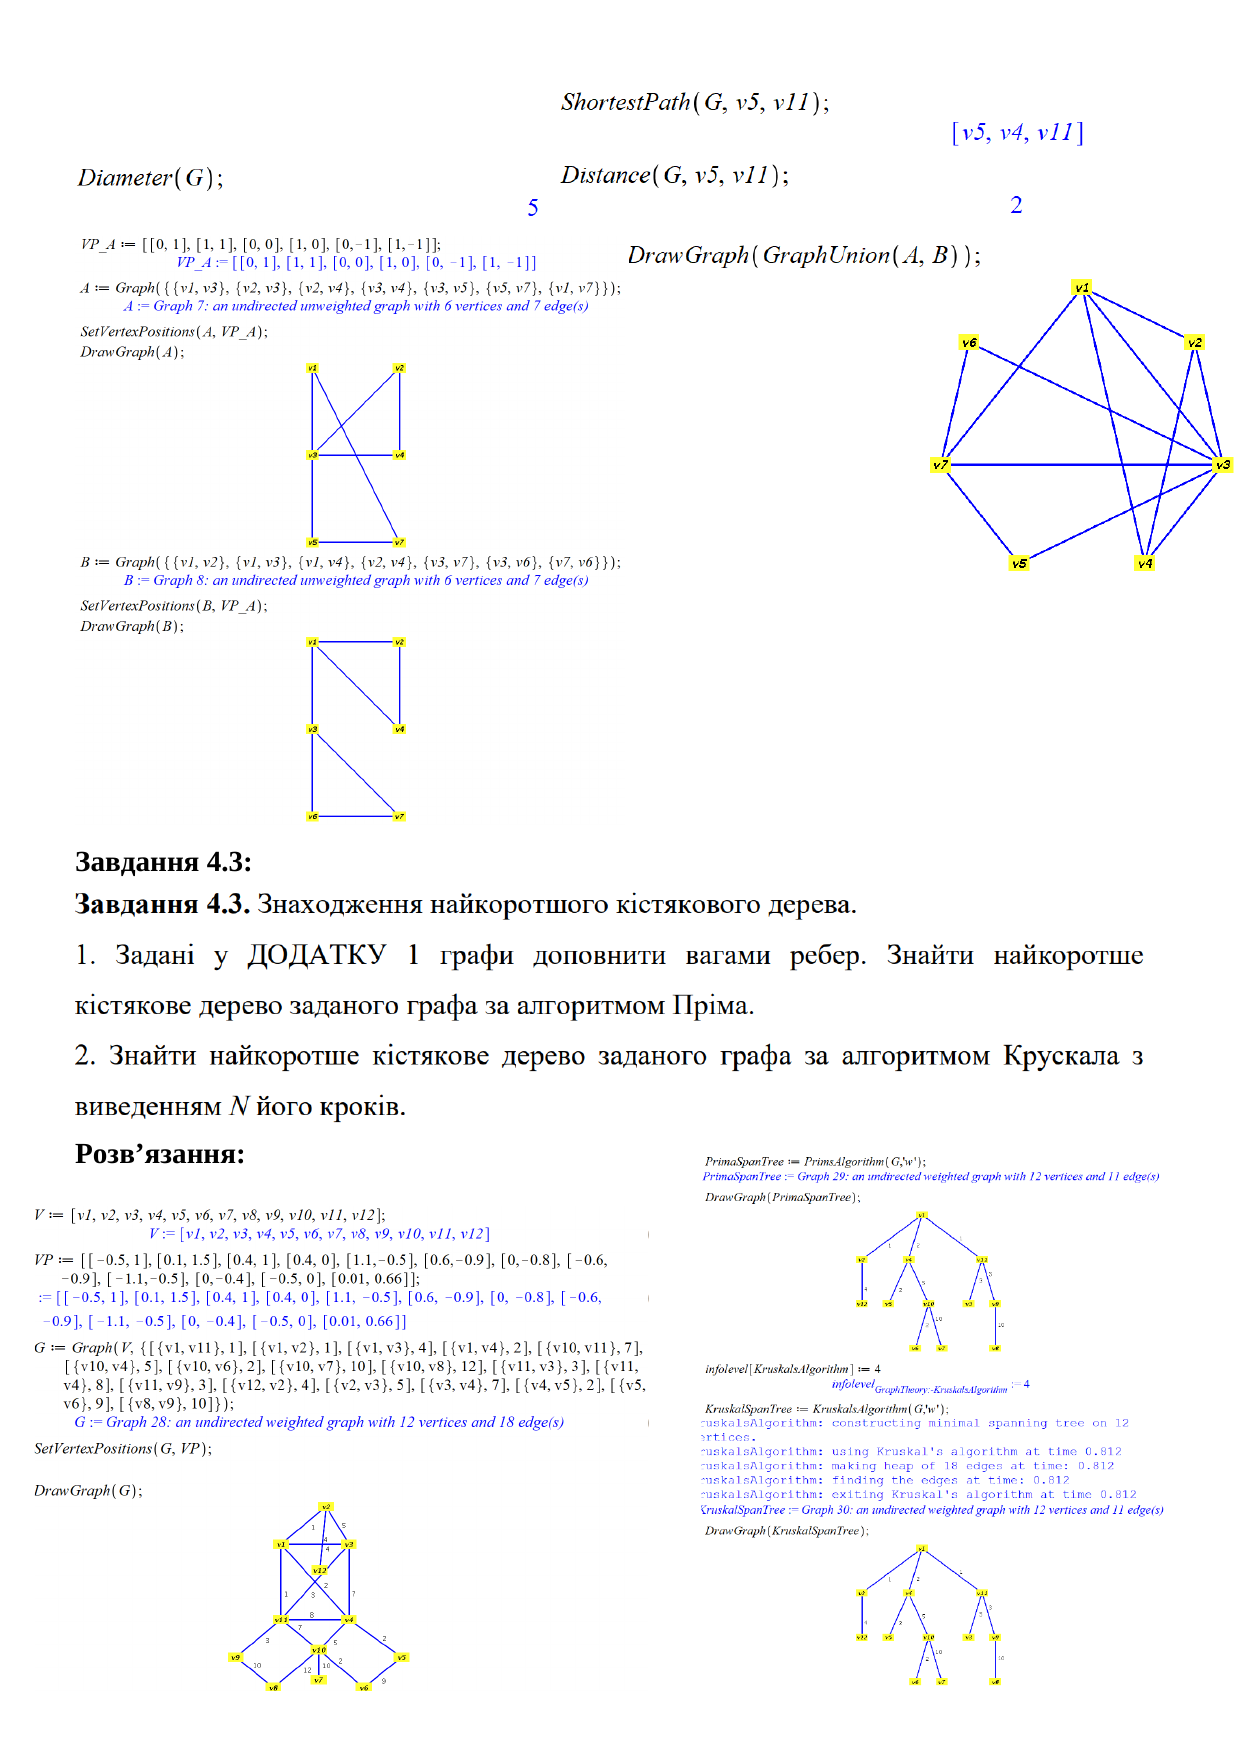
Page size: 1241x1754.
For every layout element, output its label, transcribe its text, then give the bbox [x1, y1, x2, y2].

picture [629, 236, 1237, 583]
picture [75, 75, 1100, 232]
picture [75, 236, 626, 825]
picture [701, 1157, 1166, 1694]
text Завдання 4.3: [75, 844, 1165, 878]
text Розв’язання: [75, 1136, 1165, 1170]
picture [75, 883, 1156, 1133]
picture [34, 1206, 649, 1691]
